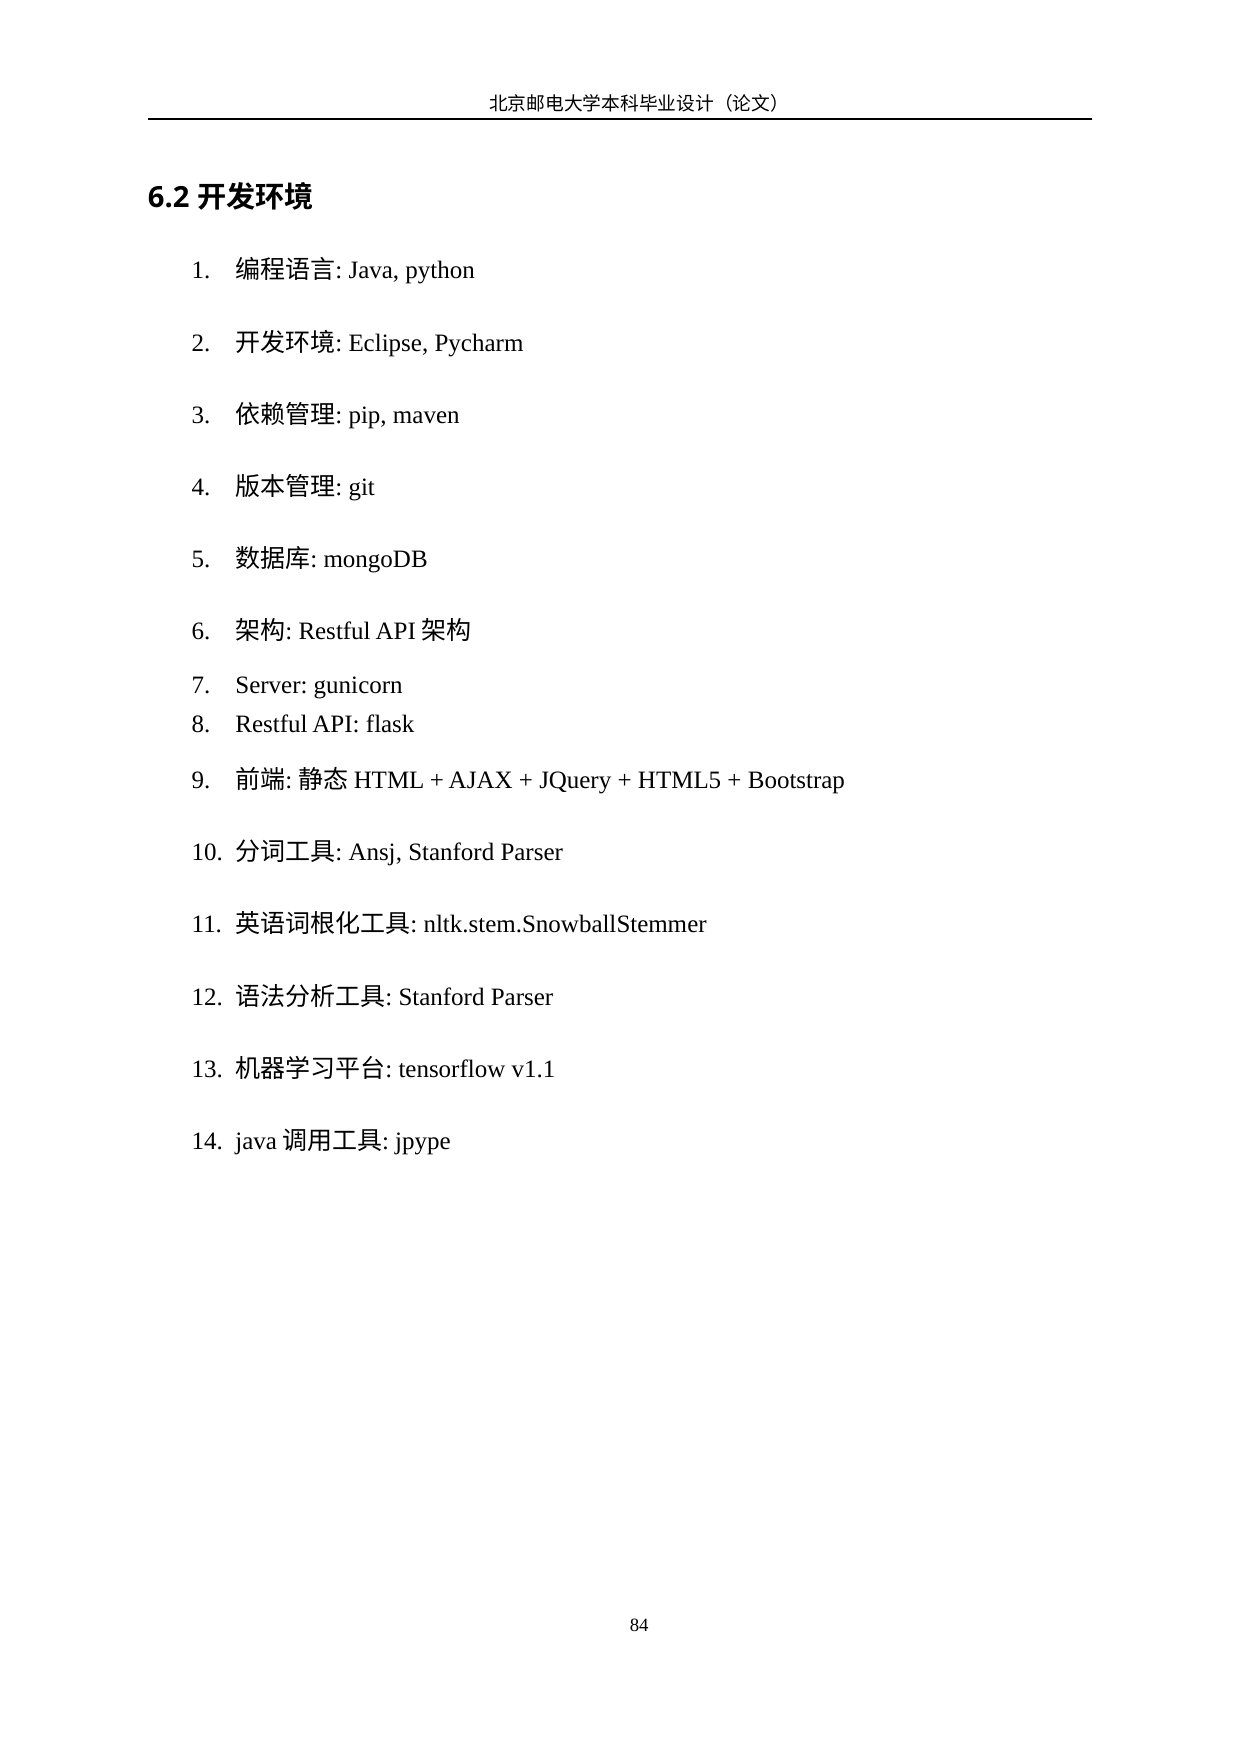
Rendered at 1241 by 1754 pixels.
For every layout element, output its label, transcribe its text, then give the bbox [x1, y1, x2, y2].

list 机器学习平台: tensorflow v1.1 [191, 1034, 1092, 1099]
list 编程语言: Java, python [191, 235, 1092, 300]
list 依赖管理: pip, maven [191, 380, 1092, 445]
list 语法分析工具: Stanford Parser [191, 962, 1092, 1027]
list 开发环境: Eclipse, Pycharm [191, 308, 1092, 373]
list java调用工具: jpype [191, 1106, 1092, 1171]
list 分词工具: Ansj, Stanford Parser [191, 817, 1092, 882]
list Restful API: flask [191, 707, 1092, 739]
list 前端: 静态HTML + AJAX + JQuery + HTML5 + Bootstrap [191, 745, 1092, 810]
text 6.2 开发环境 [148, 162, 1092, 227]
list 数据库: mongoDB [191, 524, 1092, 589]
list 架构: Restful API架构 [191, 596, 1092, 661]
list Server: gunicorn [191, 668, 1092, 701]
list 版本管理: git [191, 452, 1092, 517]
list 英语词根化工具: nltk.stem.SnowballStemmer [191, 889, 1092, 954]
